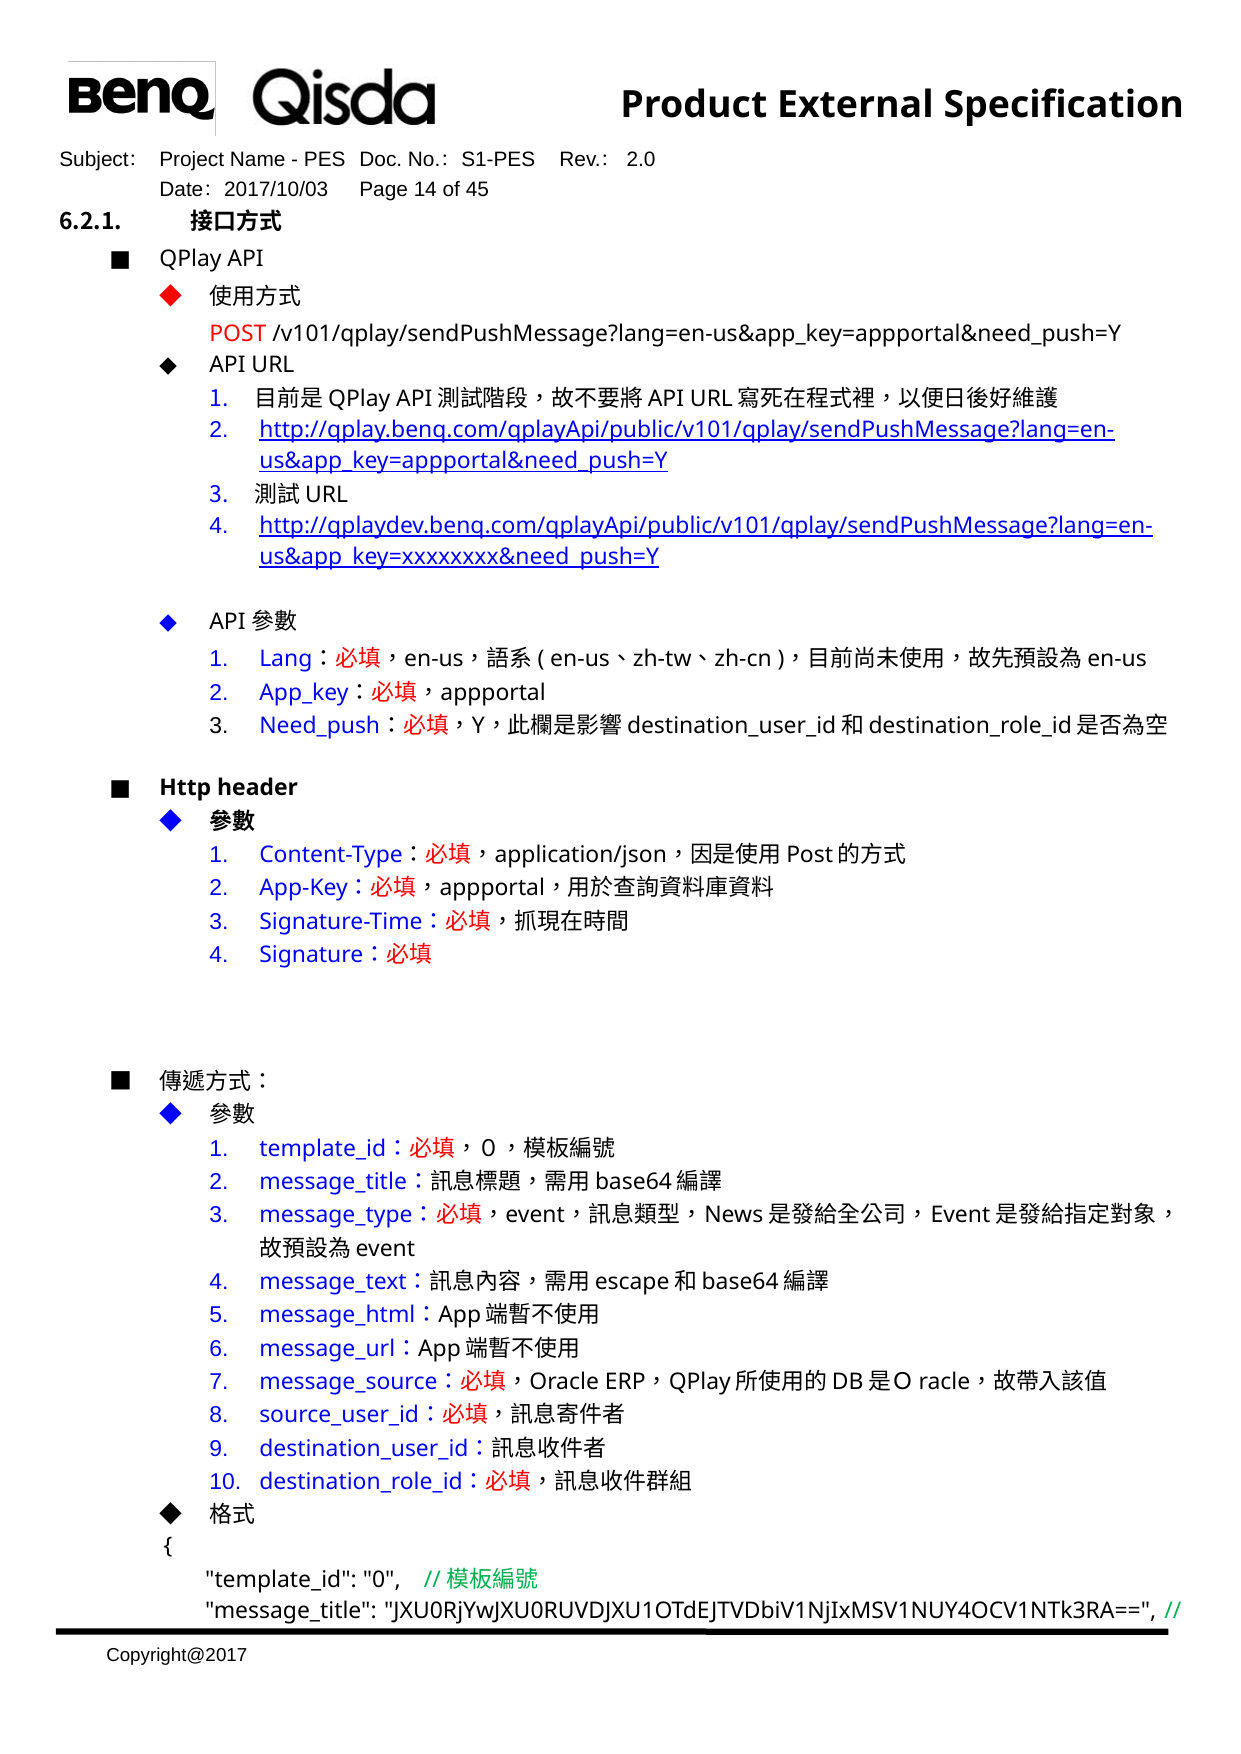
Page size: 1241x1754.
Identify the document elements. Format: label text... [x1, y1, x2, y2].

list destination_role_id：必填，訊息收件群組 [209, 1463, 1181, 1496]
list Signature-Time：必填，抓現在時間 [209, 902, 1181, 936]
list template_id：必填，０，模板編號 [209, 1129, 1181, 1163]
list message_url：App端暫不使用 [209, 1329, 1181, 1363]
list Content-Type：必填，application/json，因是使用Post的方式 [209, 836, 1181, 869]
list API URL [159, 348, 1181, 380]
list Need_push：必填，Y，此欄是影響destination_user_id和destination_role_id是否為空 [209, 707, 1181, 740]
list source_user_id：必填，訊息寄件者 [209, 1396, 1181, 1429]
list Lang：必填，en-us，語系 ( en-us、zh-tw、zh-cn )，目前尚未使用，故先預設為en-us [209, 636, 1181, 673]
subtitle 接口方式 [59, 203, 1181, 236]
list API 參數 [159, 603, 1181, 636]
list message_text：訊息內容，需用escape和base64編譯 [209, 1263, 1181, 1296]
list message_title：訊息標題，需用base64編譯 [209, 1163, 1181, 1196]
text { [163, 1529, 1181, 1561]
list 傳遞方式： [109, 1063, 1181, 1096]
list Signature：必填 [209, 936, 1181, 969]
list message_source：必填，Oracle ERP，QPlay所使用的DB是Ｏracle，故帶入該值 [209, 1363, 1181, 1396]
text POST /v101/qplay/sendPushMessage?lang=en-us&app_key=appportal&need_push=Y [159, 311, 1181, 348]
text "template_id": "0", // 模板編號 [205, 1561, 1181, 1594]
list 參數 [159, 803, 1181, 836]
list Http header [109, 771, 1181, 803]
text "message_title": "JXU0RjYwJXU0RUVDJXU1OTdEJTVDbiV1NjIxMSV1NUY4OCV1NTk3RA==", // 訊息標題 [205, 1594, 1181, 1625]
list 格式 [159, 1496, 1181, 1529]
list QPlay API [109, 236, 1181, 273]
list 參數 [159, 1096, 1181, 1129]
list 目前是QPlay API測試階段，故不要將API URL寫死在程式裡，以便日後好維護 [209, 380, 1181, 413]
list http://qplaydev.benq.com/qplayApi/public/v101/qplay/sendPushMessage?lang=en-us&app_key=xxxxxxxx&need_push=Y [209, 509, 1181, 571]
list 測試URL [209, 476, 1181, 509]
list destination_user_id：訊息收件者 [209, 1429, 1181, 1463]
list 使用方式 [159, 273, 1181, 311]
list App_key：必填，appportal [209, 673, 1181, 707]
list message_type：必填，event，訊息類型，News是發給全公司，Event是發給指定對象，故預設為event [209, 1196, 1181, 1263]
list message_html：App端暫不使用 [209, 1296, 1181, 1329]
picture [58, 12, 437, 141]
list App-Key：必填，appportal，用於查詢資料庫資料 [209, 869, 1181, 902]
list http://qplay.benq.com/qplayApi/public/v101/qplay/sendPushMessage?lang=en-us&app_key=appportal&need_push=Y [209, 413, 1181, 476]
